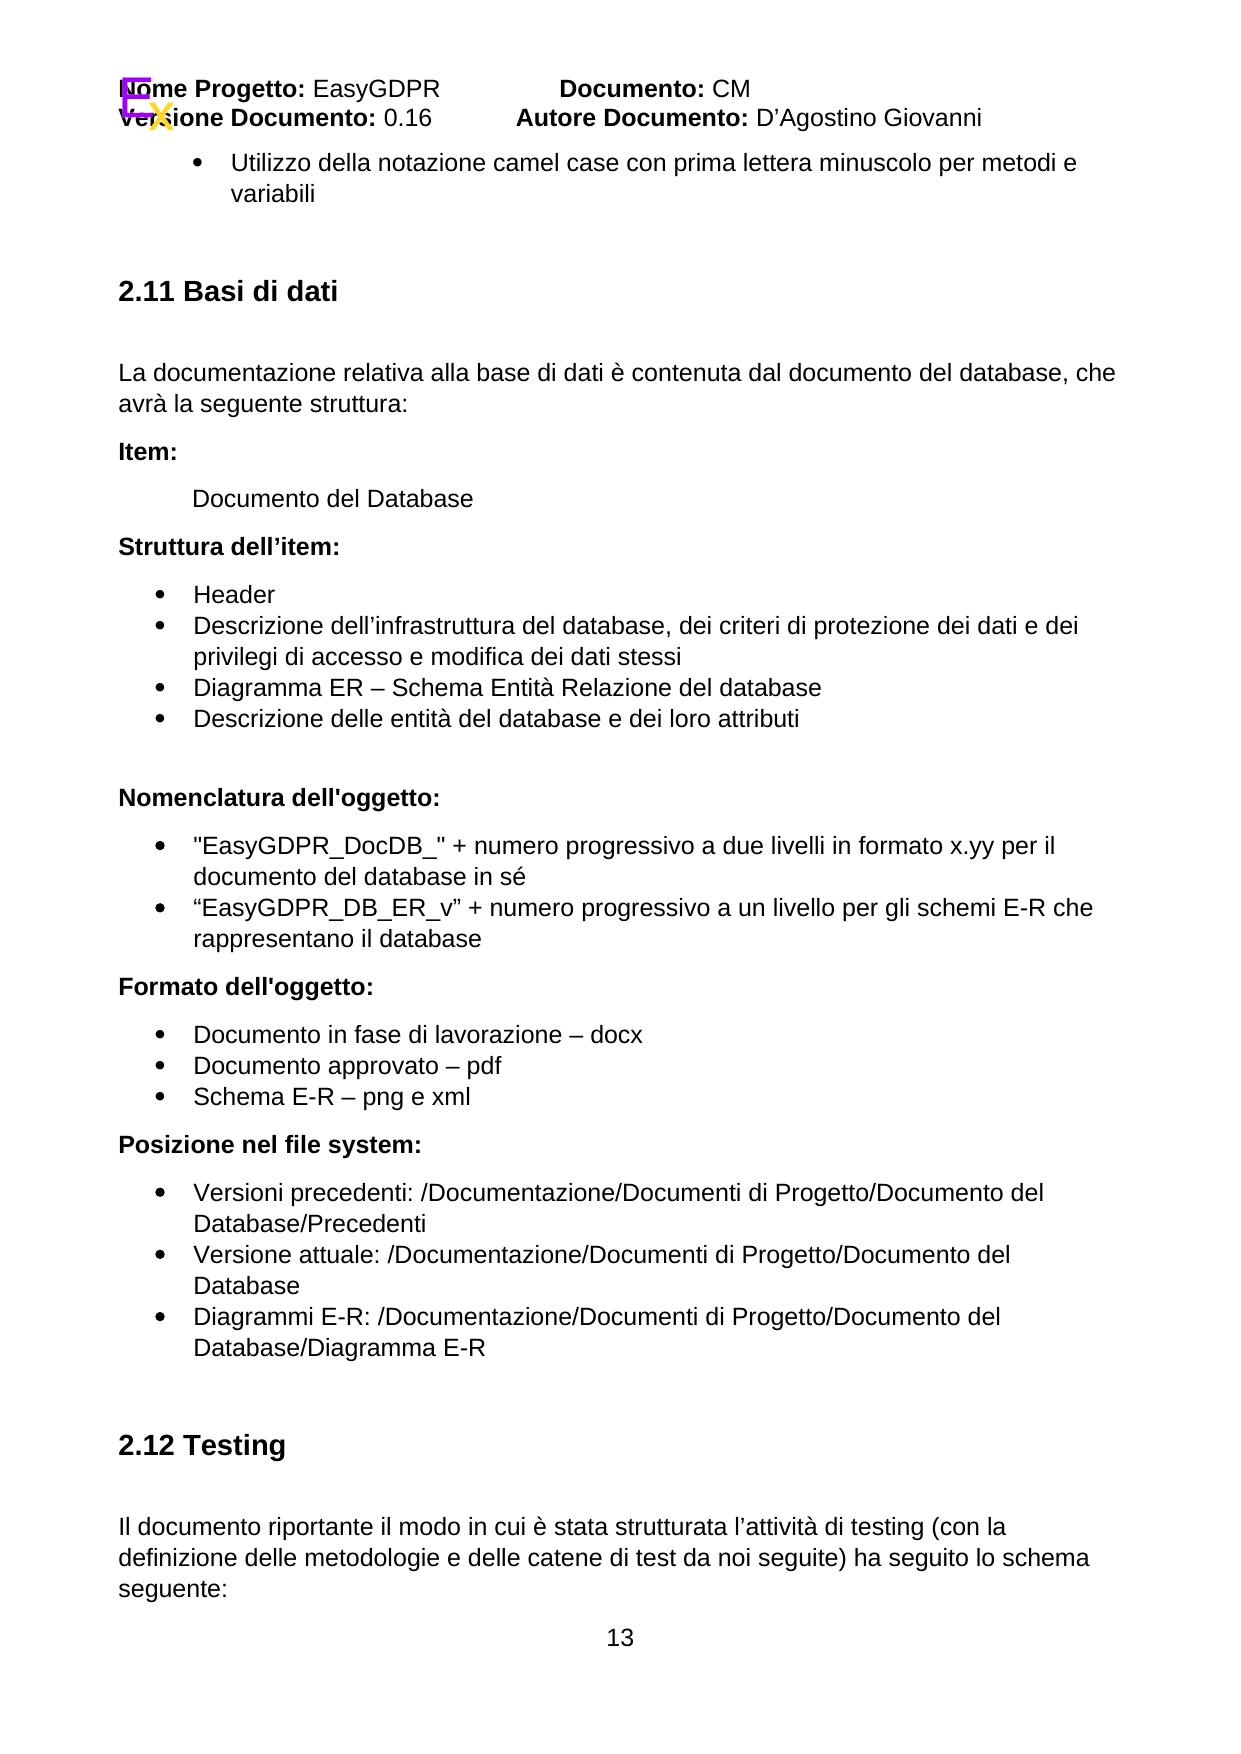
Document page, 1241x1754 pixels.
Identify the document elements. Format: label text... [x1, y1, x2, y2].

list Versione attuale: /Documentazione/Documenti di Progetto/Documento del Database [156, 1240, 1122, 1299]
picture [117, 73, 174, 131]
text Documento del Database [118, 484, 1122, 513]
text Struttura dell’item: [118, 532, 1122, 561]
subtitle 2.11 Basi di dati [118, 274, 1122, 308]
list Documento in fase di lavorazione – docx [156, 1020, 1122, 1048]
list “EasyGDPR_DB_ER_v” + numero progressivo a un livello per gli schemi E-R che rappresentano il database [156, 893, 1122, 953]
list Descrizione dell’infrastruttura del database, dei criteri di protezione dei dati e dei privilegi di accesso e modifica dei dati stessi [156, 611, 1122, 671]
list Documento approvato – pdf [156, 1051, 1122, 1080]
text Formato dell'oggetto: [118, 972, 1122, 1001]
text Posizione nel file system: [118, 1130, 1122, 1158]
list Diagrammi E-R: /Documentazione/Documenti di Progetto/Documento del Database/Diagramma E-R [156, 1302, 1122, 1362]
list Utilizzo della notazione camel case con prima lettera minuscolo per metodi e variabili [193, 148, 1122, 207]
text Il documento riportante il modo in cui è stata strutturata l’attività di testing (con la definizione delle metodologie e delle catene di test da noi seguite) ha seguito lo schema seguente: [118, 1512, 1122, 1603]
text La documentazione relativa alla base di dati è contenuta dal documento del database, che avrà la seguente struttura: [118, 358, 1122, 418]
list Descrizione delle entità del database e dei loro attributi [156, 704, 1122, 733]
subtitle 2.12 Testing [118, 1428, 1122, 1462]
list Diagramma ER – Schema Entità Relazione del database [156, 673, 1122, 702]
text Nomenclatura dell'oggetto: [118, 783, 1122, 812]
list "EasyGDPR_DocDB_" + numero progressivo a due livelli in formato x.yy per il documento del database in sé [156, 831, 1122, 891]
list Header [156, 580, 1122, 609]
list Schema E-R – png e xml [156, 1082, 1122, 1111]
list Versioni precedenti: /Documentazione/Documenti di Progetto/Documento del Database/Precedenti [156, 1177, 1122, 1237]
text Item: [118, 437, 1122, 466]
